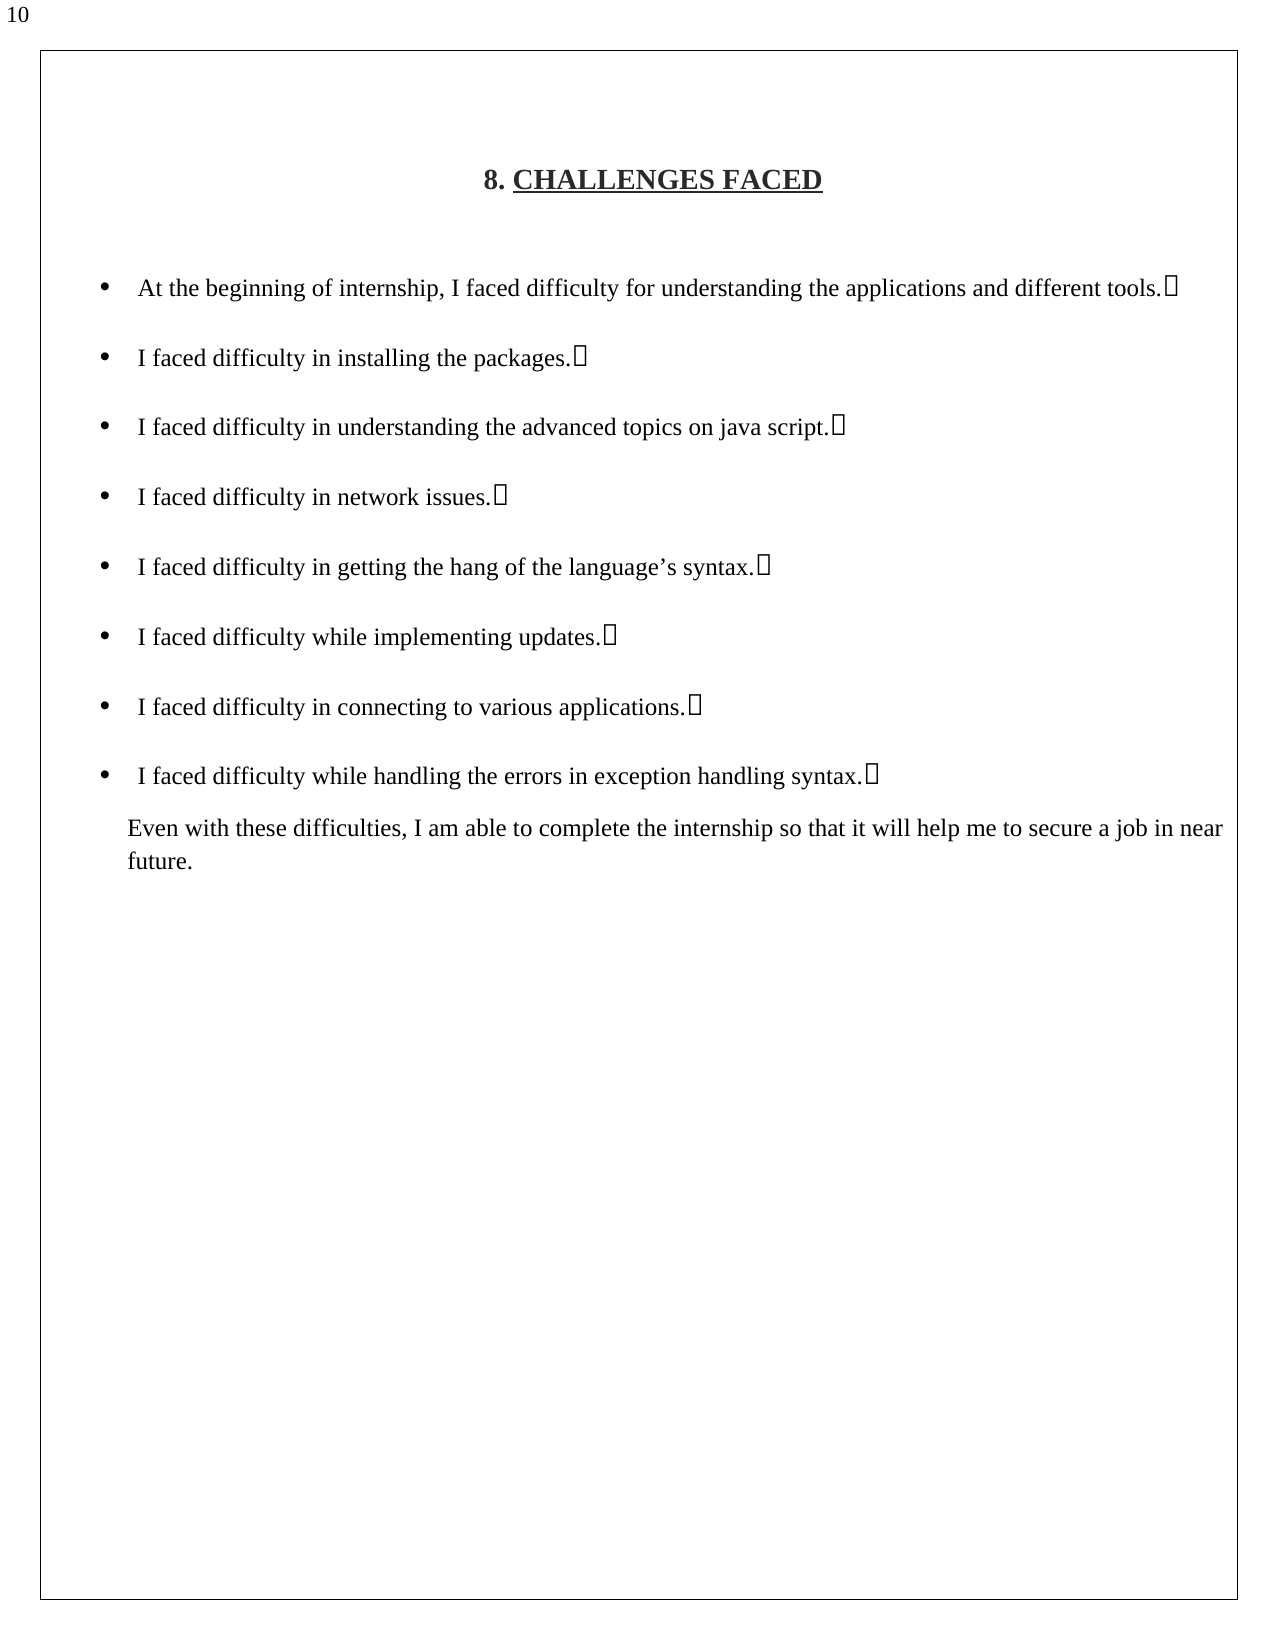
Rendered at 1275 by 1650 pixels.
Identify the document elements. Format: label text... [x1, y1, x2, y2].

list At the beginning of internship, I faced difficulty for understanding the applications and different tools. [99, 265, 1237, 305]
list I faced difficulty in installing the packages. [99, 335, 1237, 374]
subtitle CHALLENGES FACED [483, 162, 1237, 195]
text future. [41, 846, 1237, 875]
list I faced difficulty in getting the hang of the language’s syntax. [99, 544, 1237, 584]
list I faced difficulty in network issues. [99, 474, 1237, 514]
list I faced difficulty in understanding the advanced topics on java script. [99, 404, 1237, 444]
text Even with these difficulties, I am able to complete the internship so that it will help me to secure a job in near [41, 813, 1237, 842]
list I faced difficulty in connecting to various applications. [99, 684, 1237, 723]
list I faced difficulty while implementing updates. [99, 614, 1237, 653]
list I faced difficulty while handling the errors in exception handling syntax. [99, 753, 1237, 793]
